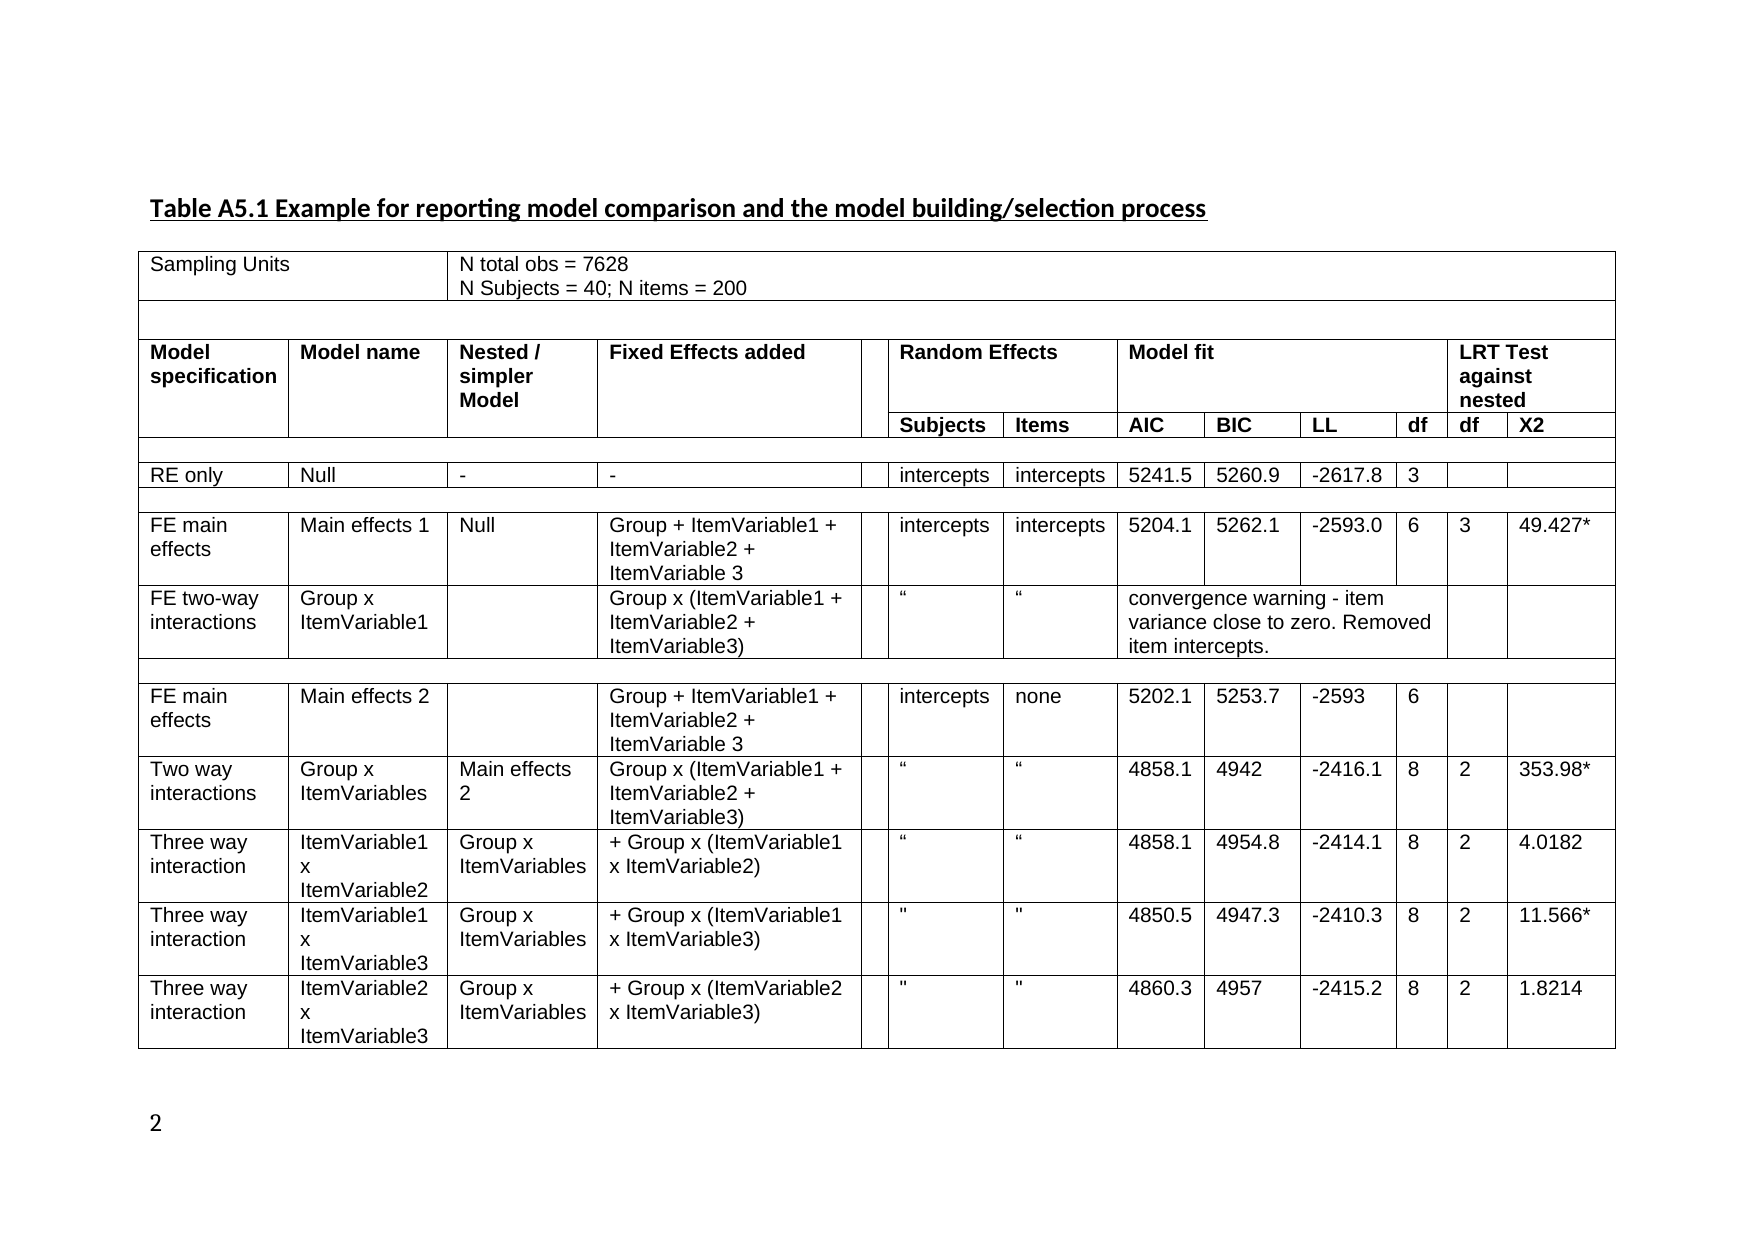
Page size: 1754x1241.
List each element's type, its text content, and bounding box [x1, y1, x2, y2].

table_cell df [1448, 413, 1507, 437]
table_cell Items [1004, 413, 1117, 437]
table_cell " [1004, 903, 1117, 974]
table_cell " [889, 903, 1003, 974]
table_cell convergence warning - item variance close to zero. Removed item intercepts. [1118, 586, 1447, 658]
table_cell Model name [289, 340, 447, 437]
table_cell 5260.9 [1205, 463, 1300, 487]
table_cell “ [889, 586, 1003, 658]
table_cell ItemVariable1 x ItemVariable2 [289, 830, 447, 902]
table_cell intercepts [889, 463, 1003, 487]
table_cell Model specification [139, 340, 288, 437]
table_cell ItemVariable2 x ItemVariable3 [289, 976, 447, 1047]
table_cell Three way interaction [139, 903, 288, 974]
table_cell Main effects 2 [289, 684, 447, 756]
table_cell FE two-way interactions [139, 586, 288, 658]
table_header N total obs = 7628 N Subjects = 40; N items = 200 [448, 252, 1615, 300]
table_cell df [1397, 413, 1447, 437]
table_cell [862, 340, 888, 437]
table_cell 8 [1397, 830, 1447, 902]
table_cell 3 [1397, 463, 1447, 487]
table_cell [139, 301, 1615, 339]
table_cell Random Effects [889, 340, 1117, 412]
table_cell - [448, 463, 597, 487]
table_cell X2 [1508, 413, 1615, 437]
table_cell 5204.1 [1118, 513, 1204, 585]
table_cell Group x ItemVariables [289, 757, 447, 829]
table_cell 4947.3 [1205, 903, 1300, 974]
table_cell “ [1004, 757, 1117, 829]
table_cell [139, 488, 1615, 512]
table_cell 2 [1448, 903, 1507, 974]
table_cell LL [1301, 413, 1396, 437]
table_cell [139, 438, 1615, 462]
table_cell 4850.5 [1118, 903, 1204, 974]
table_cell Group x ItemVariables [448, 903, 597, 974]
table_cell 4957 [1205, 976, 1300, 1047]
table_cell Null [448, 513, 597, 585]
table_cell -2593 [1301, 684, 1396, 756]
table_cell 353.98* [1508, 757, 1615, 829]
table_cell Group x (ItemVariable1 + ItemVariable2 + ItemVariable3) [598, 586, 861, 658]
table_cell [862, 463, 888, 487]
table_cell BIC [1205, 413, 1300, 437]
table_cell + Group x (ItemVariable1 x ItemVariable3) [598, 903, 861, 974]
table_cell “ [1004, 830, 1117, 902]
table_cell Nested / simpler Model [448, 340, 597, 437]
table_cell 6 [1397, 684, 1447, 756]
table_cell [862, 757, 888, 829]
table_cell intercepts [889, 513, 1003, 585]
table_cell 4858.1 [1118, 757, 1204, 829]
table_cell + Group x (ItemVariable1 x ItemVariable2) [598, 830, 861, 902]
table_cell " [889, 976, 1003, 1047]
table_cell 4954.8 [1205, 830, 1300, 902]
table_cell Model fit [1118, 340, 1447, 412]
table_cell “ [889, 757, 1003, 829]
table_cell [1508, 586, 1615, 658]
table_cell -2593.0 [1301, 513, 1396, 585]
table_cell intercepts [1004, 513, 1117, 585]
table_cell -2410.3 [1301, 903, 1396, 974]
table_cell [862, 684, 888, 756]
table_cell FE main effects [139, 513, 288, 585]
table_header Sampling Units [139, 252, 447, 300]
table_cell intercepts [1004, 463, 1117, 487]
table_cell 4.0182 [1508, 830, 1615, 902]
table_cell 2 [1448, 757, 1507, 829]
table_cell " [1004, 976, 1117, 1047]
table_cell Subjects [889, 413, 1003, 437]
table_cell 8 [1397, 903, 1447, 974]
table_cell 1.8214 [1508, 976, 1615, 1047]
table_cell FE main effects [139, 684, 288, 756]
table_cell AIC [1118, 413, 1204, 437]
table_cell -2415.2 [1301, 976, 1396, 1047]
table_cell Fixed Effects added [598, 340, 861, 437]
table_cell 5241.5 [1118, 463, 1204, 487]
table_cell Group + ItemVariable1 + ItemVariable2 + ItemVariable 3 [598, 684, 861, 756]
table_cell [862, 513, 888, 585]
table_cell [1448, 463, 1507, 487]
table_cell ItemVariable1 x ItemVariable3 [289, 903, 447, 974]
table_cell - [598, 463, 861, 487]
table_cell Group + ItemVariable1 + ItemVariable2 + ItemVariable 3 [598, 513, 861, 585]
table_cell Main effects 2 [448, 757, 597, 829]
table_cell 6 [1397, 513, 1447, 585]
table_cell Two way interactions [139, 757, 288, 829]
table_cell [1508, 684, 1615, 756]
table_cell [862, 976, 888, 1047]
table_cell [862, 903, 888, 974]
table_cell RE only [139, 463, 288, 487]
table_cell 2 [1448, 830, 1507, 902]
table_cell 2 [1448, 976, 1507, 1047]
table_cell intercepts [889, 684, 1003, 756]
table_cell [139, 659, 1615, 683]
table_cell 11.566* [1508, 903, 1615, 974]
table_cell [1448, 684, 1507, 756]
table_cell Three way interaction [139, 976, 288, 1047]
table_cell “ [889, 830, 1003, 902]
table_cell [1448, 586, 1507, 658]
table_cell 5253.7 [1205, 684, 1300, 756]
table_cell [1508, 463, 1615, 487]
table_cell Three way interaction [139, 830, 288, 902]
table_cell [862, 586, 888, 658]
table_cell Group x (ItemVariable1 + ItemVariable2 + ItemVariable3) [598, 757, 861, 829]
table_cell 3 [1448, 513, 1507, 585]
table_cell Null [289, 463, 447, 487]
table_cell [862, 830, 888, 902]
table_cell 49.427* [1508, 513, 1615, 585]
table_cell -2416.1 [1301, 757, 1396, 829]
table_cell 4942 [1205, 757, 1300, 829]
table_cell -2617.8 [1301, 463, 1396, 487]
table_cell Group x ItemVariable1 [289, 586, 447, 658]
table_cell Group x ItemVariables [448, 830, 597, 902]
subtitle Table A5.1 Example for reporting model comparison and the model building/selection process [150, 191, 1604, 224]
table_cell [448, 586, 597, 658]
table_cell 4860.3 [1118, 976, 1204, 1047]
table_cell 4858.1 [1118, 830, 1204, 902]
table_cell LRT Test against nested [1448, 340, 1615, 412]
table_cell 8 [1397, 976, 1447, 1047]
table_cell [448, 684, 597, 756]
table_cell 5202.1 [1118, 684, 1204, 756]
table_cell none [1004, 684, 1117, 756]
table_cell “ [1004, 586, 1117, 658]
table_cell 8 [1397, 757, 1447, 829]
table_cell -2414.1 [1301, 830, 1396, 902]
table_cell 5262.1 [1205, 513, 1300, 585]
table_cell + Group x (ItemVariable2 x ItemVariable3) [598, 976, 861, 1047]
table_cell Main effects 1 [289, 513, 447, 585]
table_cell Group x ItemVariables [448, 976, 597, 1047]
